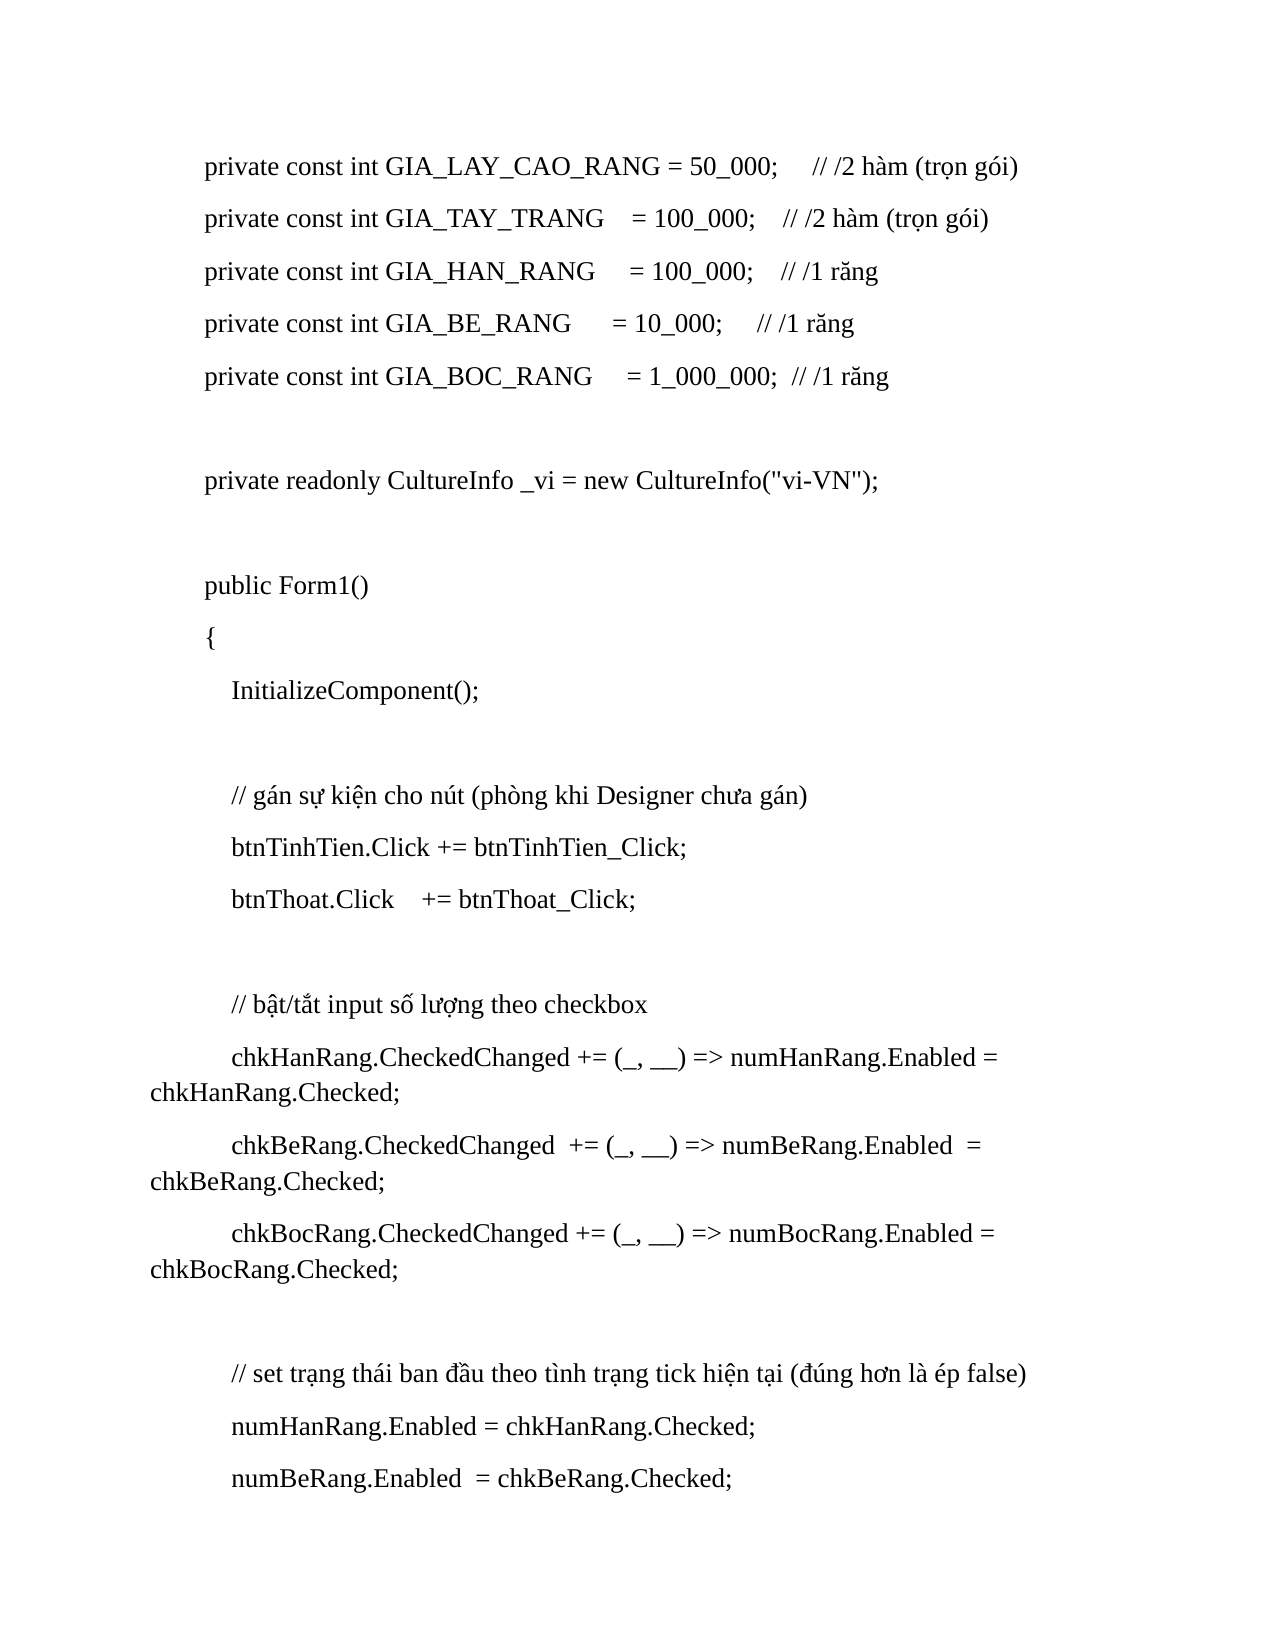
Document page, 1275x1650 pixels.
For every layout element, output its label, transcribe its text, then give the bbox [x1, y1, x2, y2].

text private const int GIA_HAN_RANG = 100_000; // /1 răng [150, 255, 1125, 286]
text // bật/tắt input số lượng theo checkbox [150, 988, 1125, 1019]
text btnThoat.Click += btnThoat_Click; [150, 883, 1125, 915]
text // set trạng thái ban đầu theo tình trạng tick hiện tại (đúng hơn là ép false) [150, 1357, 1125, 1389]
text chkBeRang.CheckedChanged += (_, __) => numBeRang.Enabled = chkBeRang.Checked; [150, 1129, 1125, 1196]
text private const int GIA_TAY_TRANG = 100_000; // /2 hàm (trọn gói) [150, 202, 1125, 233]
text private const int GIA_BE_RANG = 10_000; // /1 răng [150, 307, 1125, 338]
text InitializeComponent(); [150, 674, 1125, 705]
text public Form1() [150, 569, 1125, 600]
text numHanRang.Enabled = chkHanRang.Checked; [150, 1410, 1125, 1441]
text chkHanRang.CheckedChanged += (_, __) => numHanRang.Enabled = chkHanRang.Checked; [150, 1041, 1125, 1108]
text btnTinhTien.Click += btnTinhTien_Click; [150, 831, 1125, 862]
text private const int GIA_LAY_CAO_RANG = 50_000; // /2 hàm (trọn gói) [150, 150, 1125, 181]
text private readonly CultureInfo _vi = new CultureInfo("vi-VN"); [150, 464, 1125, 496]
text chkBocRang.CheckedChanged += (_, __) => numBocRang.Enabled = chkBocRang.Checked; [150, 1217, 1125, 1284]
text private const int GIA_BOC_RANG = 1_000_000; // /1 răng [150, 359, 1125, 391]
text // gán sự kiện cho nút (phòng khi Designer chưa gán) [150, 779, 1125, 810]
text { [150, 622, 1125, 653]
text numBeRang.Enabled = chkBeRang.Checked; [150, 1462, 1125, 1493]
